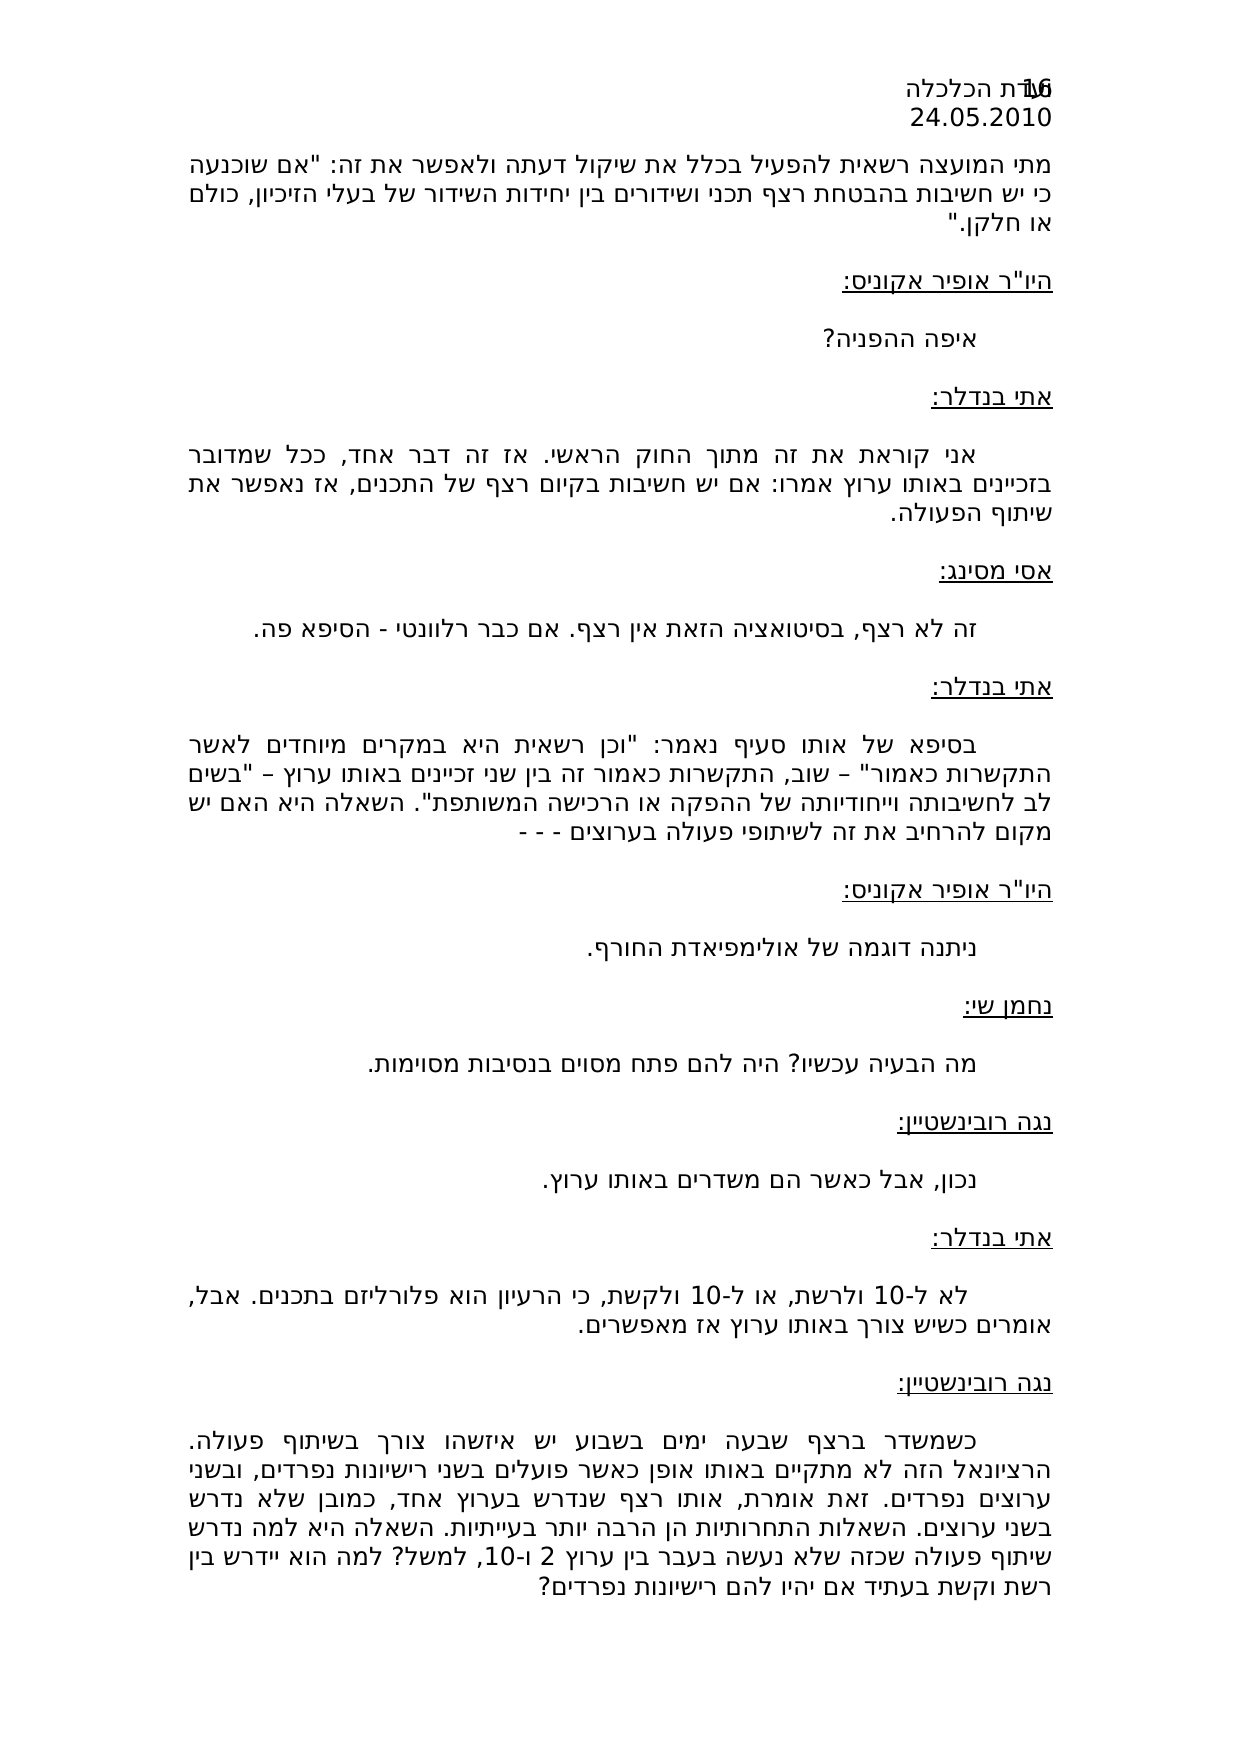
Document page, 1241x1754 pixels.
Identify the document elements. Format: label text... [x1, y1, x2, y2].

text אתי בנדלר: [187, 382, 1053, 411]
text היו"ר אופיר אקוניס: [187, 266, 1053, 295]
text אני קוראת את זה מתוך החוק הראשי. אז זה דבר אחד, ככל שמדובר בזכיינים באותו ערוץ אמרו: אם יש חשיבות בקיום רצף של התכנים, אז נאפשר את שיתוף הפעולה. [187, 440, 1053, 527]
text כשמשדר ברצף שבעה ימים בשבוע יש איזשהו צורך בשיתוף פעולה. הרציונאל הזה לא מתקיים באותו אופן כאשר פועלים בשני רישיונות נפרדים, ובשני ערוצים נפרדים. זאת אומרת, אותו רצף שנדרש בערוץ אחד, כמובן שלא נדרש בשני ערוצים. השאלות התחרותיות הן הרבה יותר בעייתיות. השאלה היא למה נדרש שיתוף פעולה שכזה שלא נעשה בעבר בין ערוץ 2 ו-10, למשל? למה הוא יידרש בין רשת וקשת בעתיד אם יהיו להם רישיונות נפרדים? [187, 1426, 1053, 1601]
text היו"ר אופיר אקוניס: [187, 875, 1053, 904]
text נחמן שי: [187, 991, 1053, 1020]
text אתי בנדלר: [187, 1223, 1053, 1252]
text ניתנה דוגמה של אולימפיאדת החורף. [187, 933, 1053, 962]
text אתי בנדלר: [187, 672, 1053, 701]
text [187, 150, 1053, 237]
text אסי מסינג: [187, 556, 1053, 585]
text נגה רובינשטיין: [187, 1107, 1053, 1136]
text נכון, אבל כאשר הם משדרים באותו ערוץ. [187, 1165, 1053, 1194]
text איפה ההפניה? [187, 324, 1053, 353]
text נגה רובינשטיין: [187, 1368, 1053, 1397]
text זה לא רצף, בסיטואציה הזאת אין רצף. אם כבר רלוונטי - הסיפא פה. [187, 614, 1053, 643]
text מה הבעיה עכשיו? היה להם פתח מסוים בנסיבות מסוימות. [187, 1049, 1053, 1078]
text בסיפא של אותו סעיף נאמר: "וכן רשאית היא במקרים מיוחדים לאשר התקשרות כאמור" – שוב, התקשרות כאמור זה בין שני זכיינים באותו ערוץ – "בשים לב לחשיבותה וייחודיותה של ההפקה או הרכישה המשותפת". השאלה היא האם יש מקום להרחיב את זה לשיתופי פעולה בערוצים - - - [187, 730, 1053, 847]
text לא ל-10 ולרשת, או ל-10 ולקשת, כי הרעיון הוא פלורליזם בתכנים. אבל, אומרים כשיש צורך באותו ערוץ אז מאפשרים. [187, 1281, 1053, 1339]
